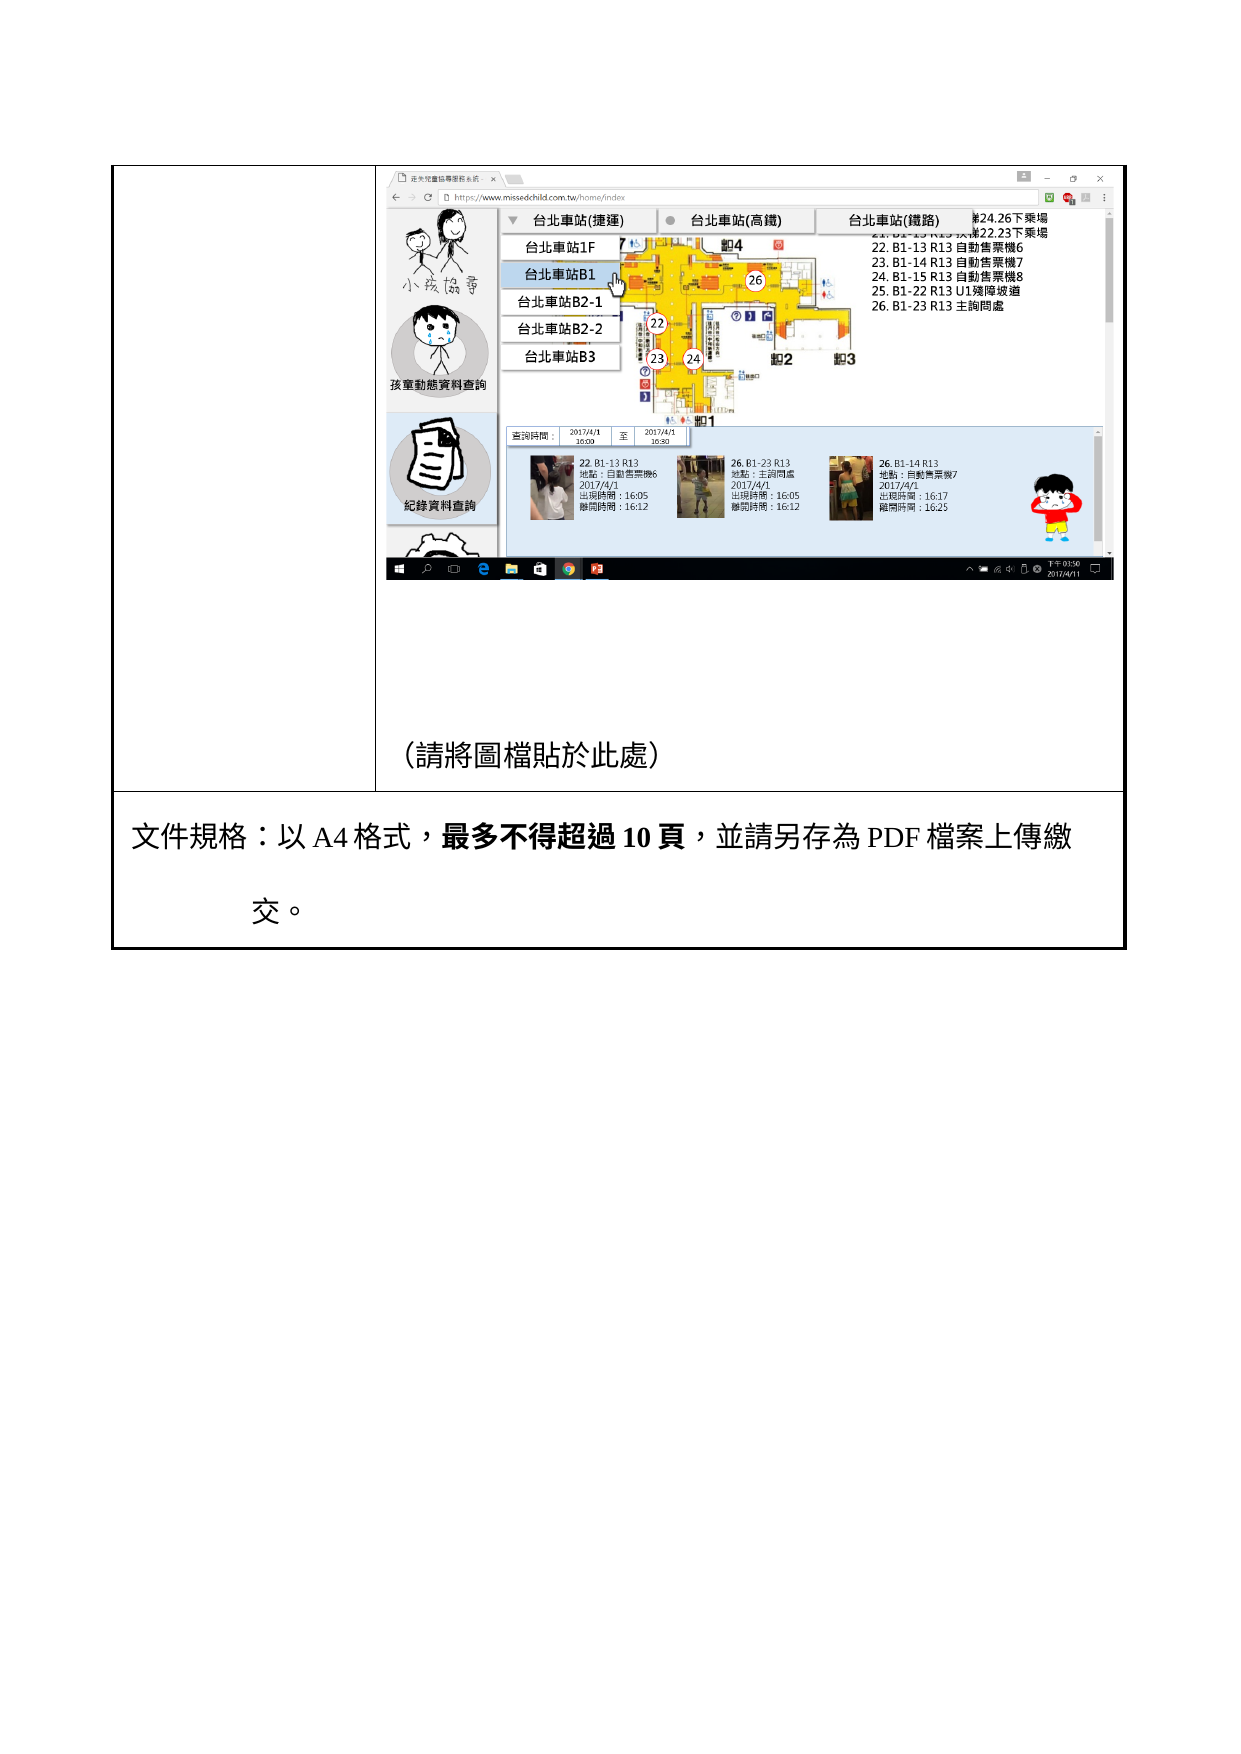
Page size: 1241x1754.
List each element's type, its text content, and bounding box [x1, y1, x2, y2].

picture [386, 170, 1114, 580]
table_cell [114, 166, 375, 791]
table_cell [376, 166, 1123, 791]
table_cell 文件規格：以A4格式，最多不得超過10頁，並請另存為PDF檔案上傳繳交。 [114, 792, 1123, 947]
